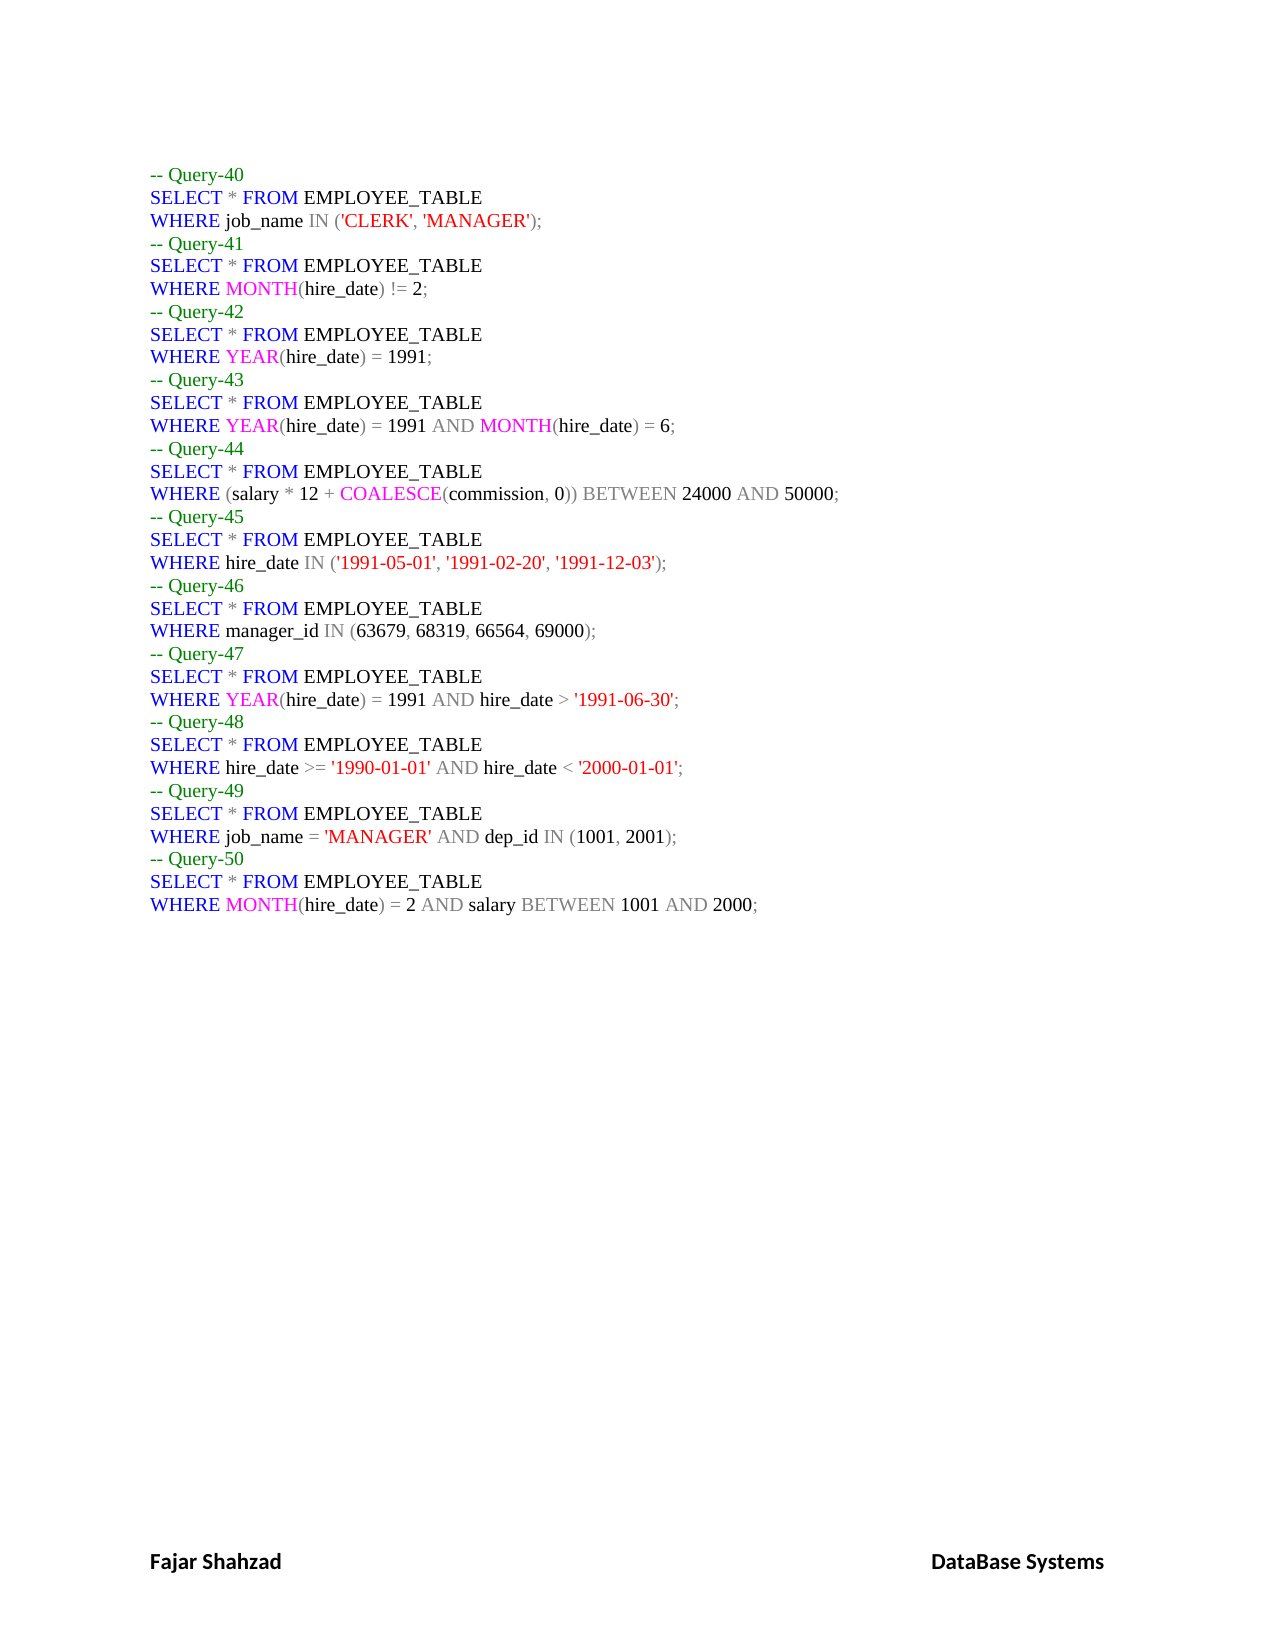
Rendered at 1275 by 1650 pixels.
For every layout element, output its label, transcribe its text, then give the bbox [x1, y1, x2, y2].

text SELECT * FROM EMPLOYEE_TABLE [150, 459, 1125, 482]
text -- Query-43 [150, 368, 1125, 391]
text -- Query-45 [150, 505, 1125, 528]
text -- Query-41 [150, 231, 1125, 254]
text WHERE YEAR(hire_date) = 1991 AND MONTH(hire_date) = 6; [150, 414, 1125, 437]
text SELECT * FROM EMPLOYEE_TABLE [150, 391, 1125, 414]
text -- Query-48 [150, 711, 1125, 733]
text WHERE hire_date >= '1990-01-01' AND hire_date < '2000-01-01'; [150, 756, 1125, 779]
text SELECT * FROM EMPLOYEE_TABLE [150, 254, 1125, 277]
text -- Query-42 [150, 300, 1125, 323]
text WHERE (salary * 12 + COALESCE(commission, 0)) BETWEEN 24000 AND 50000; [150, 482, 1125, 505]
text SELECT * FROM EMPLOYEE_TABLE [150, 733, 1125, 756]
text -- Query-49 [150, 779, 1125, 802]
text SELECT * FROM EMPLOYEE_TABLE [150, 528, 1125, 551]
text WHERE job_name IN ('CLERK', 'MANAGER'); [150, 209, 1125, 231]
text SELECT * FROM EMPLOYEE_TABLE [150, 186, 1125, 209]
text WHERE manager_id IN (63679, 68319, 66564, 69000); [150, 619, 1125, 642]
text WHERE YEAR(hire_date) = 1991; [150, 346, 1125, 368]
text -- Query-47 [150, 642, 1125, 665]
text -- Query-44 [150, 437, 1125, 459]
text WHERE MONTH(hire_date) != 2; [150, 277, 1125, 300]
text WHERE MONTH(hire_date) = 2 AND salary BETWEEN 1001 AND 2000; [150, 893, 1125, 916]
text SELECT * FROM EMPLOYEE_TABLE [150, 596, 1125, 619]
text SELECT * FROM EMPLOYEE_TABLE [150, 665, 1125, 688]
text SELECT * FROM EMPLOYEE_TABLE [150, 870, 1125, 893]
text WHERE YEAR(hire_date) = 1991 AND hire_date > '1991-06-30'; [150, 688, 1125, 711]
text SELECT * FROM EMPLOYEE_TABLE [150, 802, 1125, 824]
text -- Query-46 [150, 574, 1125, 596]
text WHERE hire_date IN ('1991-05-01', '1991-02-20', '1991-12-03'); [150, 551, 1125, 574]
text SELECT * FROM EMPLOYEE_TABLE [150, 323, 1125, 346]
text -- Query-40 [150, 163, 1125, 186]
text WHERE job_name = 'MANAGER' AND dep_id IN (1001, 2001); [150, 824, 1125, 847]
text -- Query-50 [150, 847, 1125, 870]
